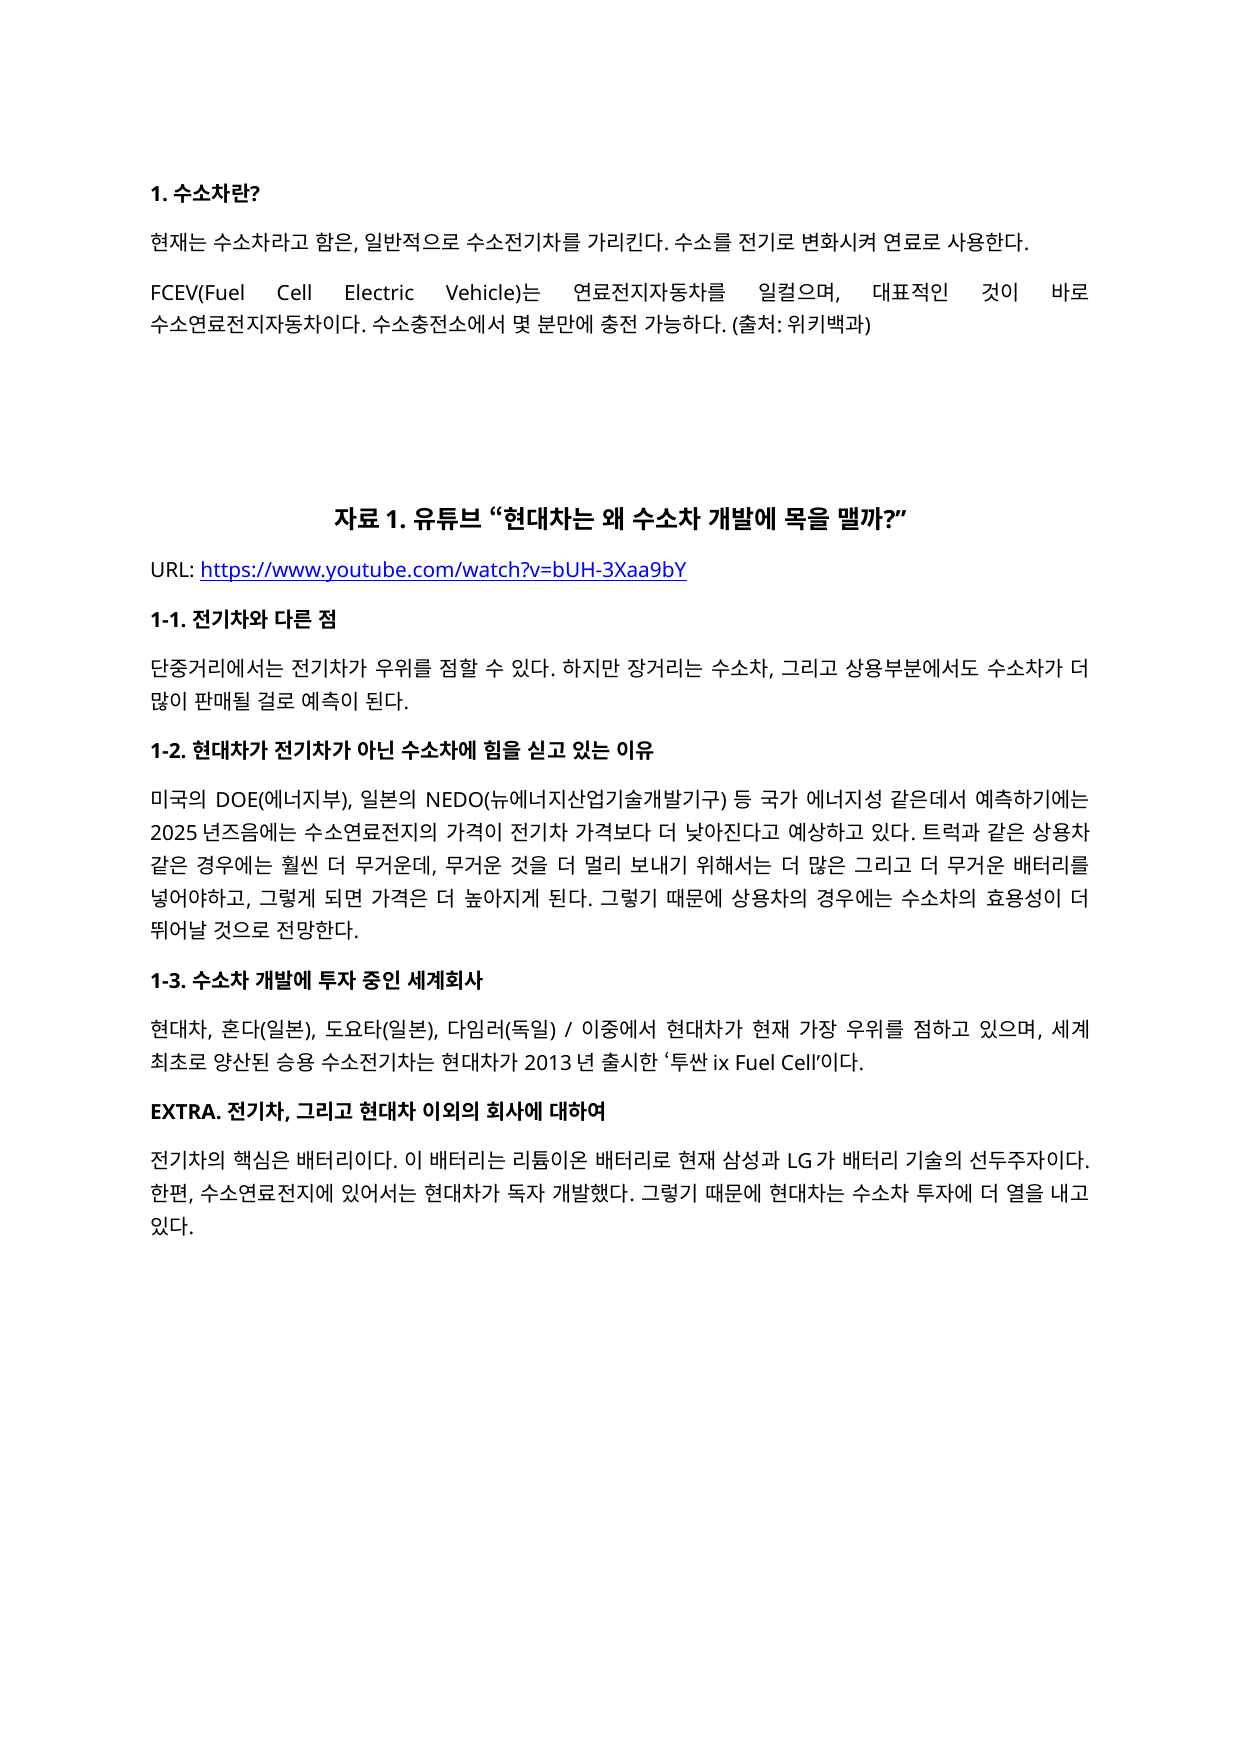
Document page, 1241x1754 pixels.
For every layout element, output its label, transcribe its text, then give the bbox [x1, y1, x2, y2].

text 미국의 DOE(에너지부), 일본의 NEDO(뉴에너지산업기술개발기구) 등 국가 에너지성 같은데서 예측하기에는 2025년즈음에는 수소연료전지의 가격이 전기차 가격보다 더 낮아진다고 예상하고 있다. 트럭과 같은 상용차 같은 경우에는 훨씬 더 무거운데, 무거운 것을 더 멀리 보내기 위해서는 더 많은 그리고 더 무거운 배터리를 넣어야하고, 그렇게 되면 가격은 더 높아지게 된다. 그렇기 때문에 상용차의 경우에는 수소차의 효용성이 더 뛰어날 것으로 전망한다. [150, 784, 1090, 945]
text 단중거리에서는 전기차가 우위를 점할 수 있다. 하지만 장거리는 수소차, 그리고 상용부분에서도 수소차가 더 많이 판매될 걸로 예측이 된다. [150, 652, 1090, 715]
text 전기차의 핵심은 배터리이다. 이 배터리는 리튬이온 배터리로 현재 삼성과 LG가 배터리 기술의 선두주자이다. 한편, 수소연료전지에 있어서는 현대차가 독자 개발했다. 그렇기 때문에 현대차는 수소차 투자에 더 열을 내고 있다. [150, 1145, 1090, 1241]
text EXTRA. 전기차, 그리고 현대차 이외의 회사에 대하여 [150, 1095, 1090, 1126]
text 현재는 수소차라고 함은, 일반적으로 수소전기차를 가리킨다. 수소를 전기로 변화시켜 연료로 사용한다. [150, 227, 1090, 257]
text FCEV(Fuel Cell Electric Vehicle)는 연료전지자동차를 일컬으며, 대표적인 것이 바로 수소연료전지자동차이다. 수소충전소에서 몇 분만에 충전 가능하다. (출처: 위키백과) [150, 276, 1090, 339]
text URL: https://www.youtube.com/watch?v=bUH-3Xaa9bY [150, 556, 1090, 584]
text 1. 수소차란? [150, 177, 1090, 207]
text 현대차, 혼다(일본), 도요타(일본), 다임러(독일) / 이중에서 현대차가 현재 가장 우위를 점하고 있으며, 세계 최초로 양산된 승용 수소전기차는 현대차가 2013년 출시한 ‘투싼ix Fuel Cell’이다. [150, 1013, 1090, 1076]
text 자료1. 유튜브 “현대차는 왜 수소차 개발에 목을 맬까?” [150, 500, 1090, 536]
text 1-1. 전기차와 다른 점 [150, 603, 1090, 633]
text 1-2. 현대차가 전기차가 아닌 수소차에 힘을 싣고 있는 이유 [150, 734, 1090, 765]
text 1-3. 수소차 개발에 투자 중인 세계회사 [150, 964, 1090, 994]
